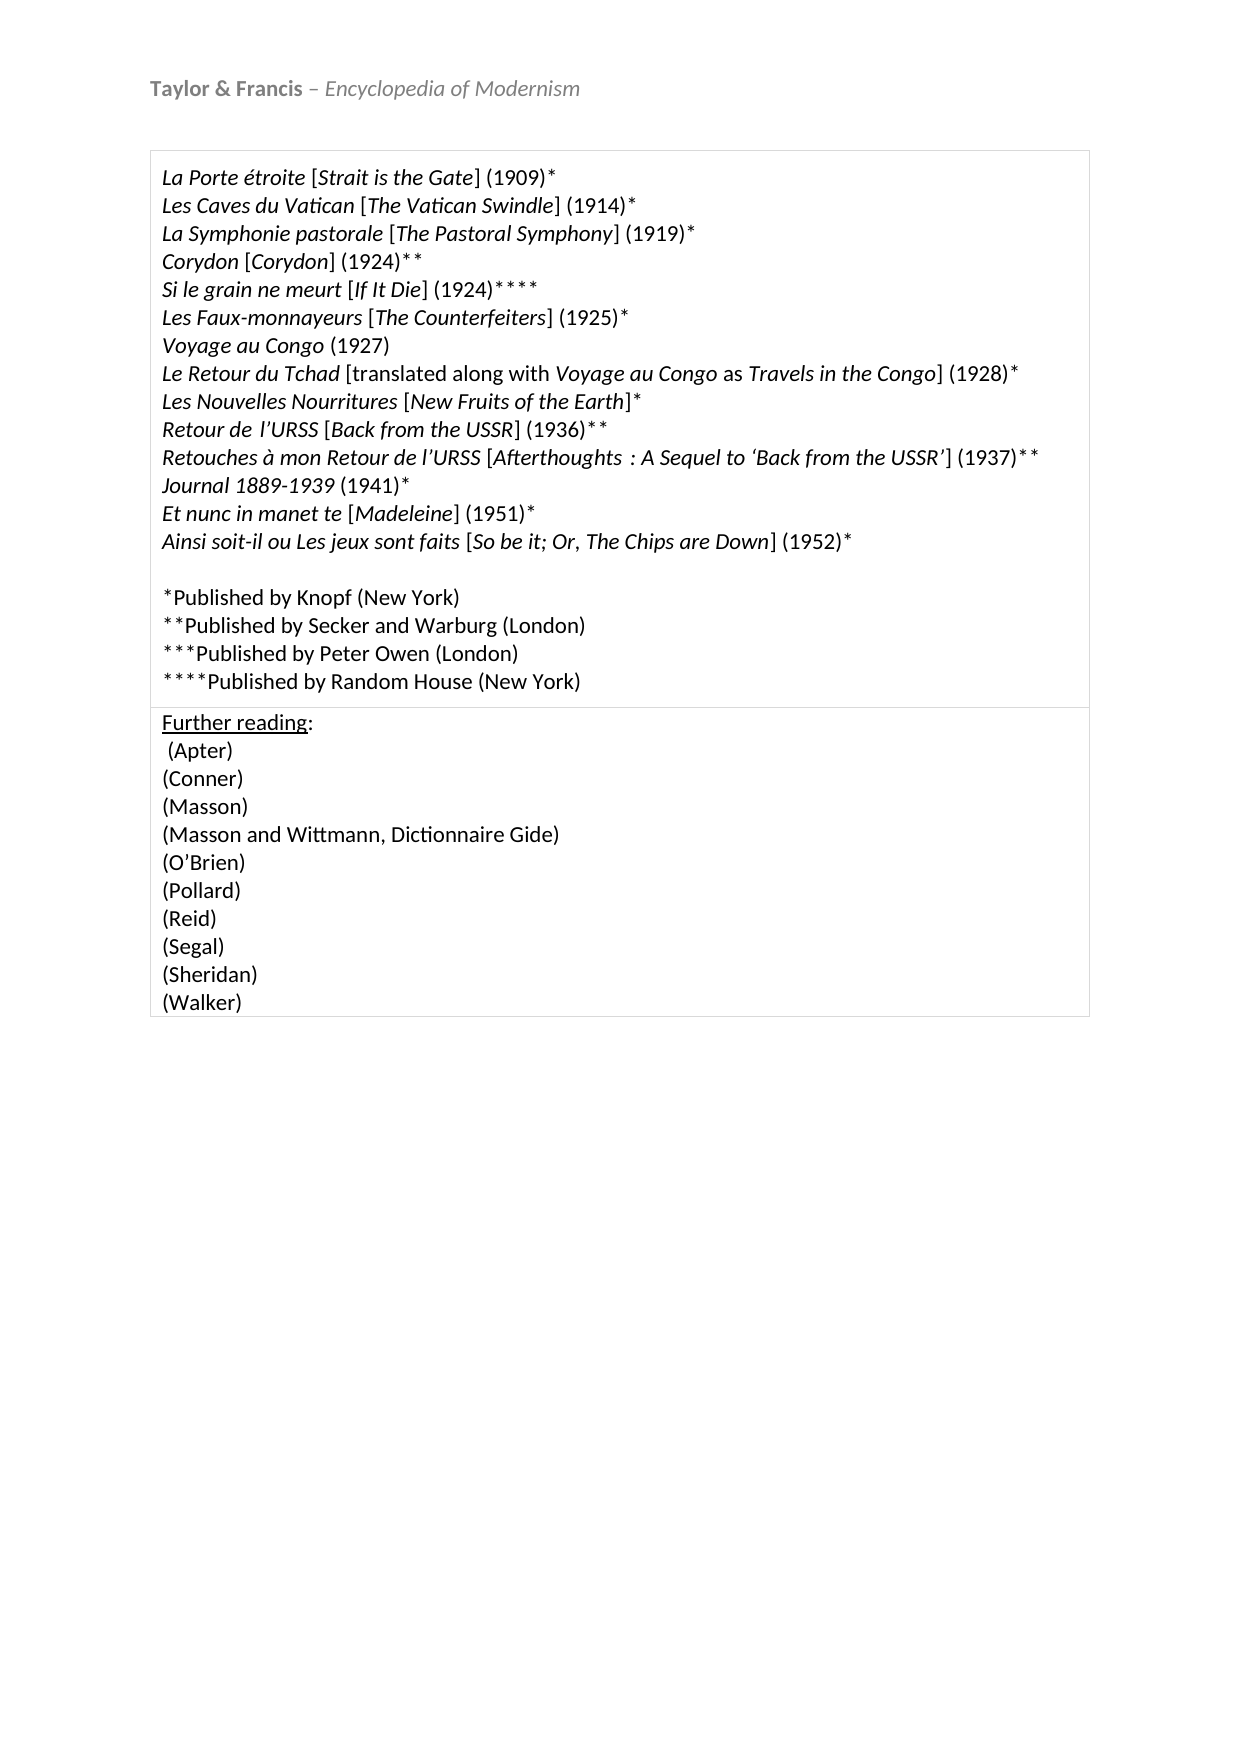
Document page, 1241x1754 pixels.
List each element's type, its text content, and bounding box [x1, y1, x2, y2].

table_cell Further reading: [151, 708, 1089, 1016]
